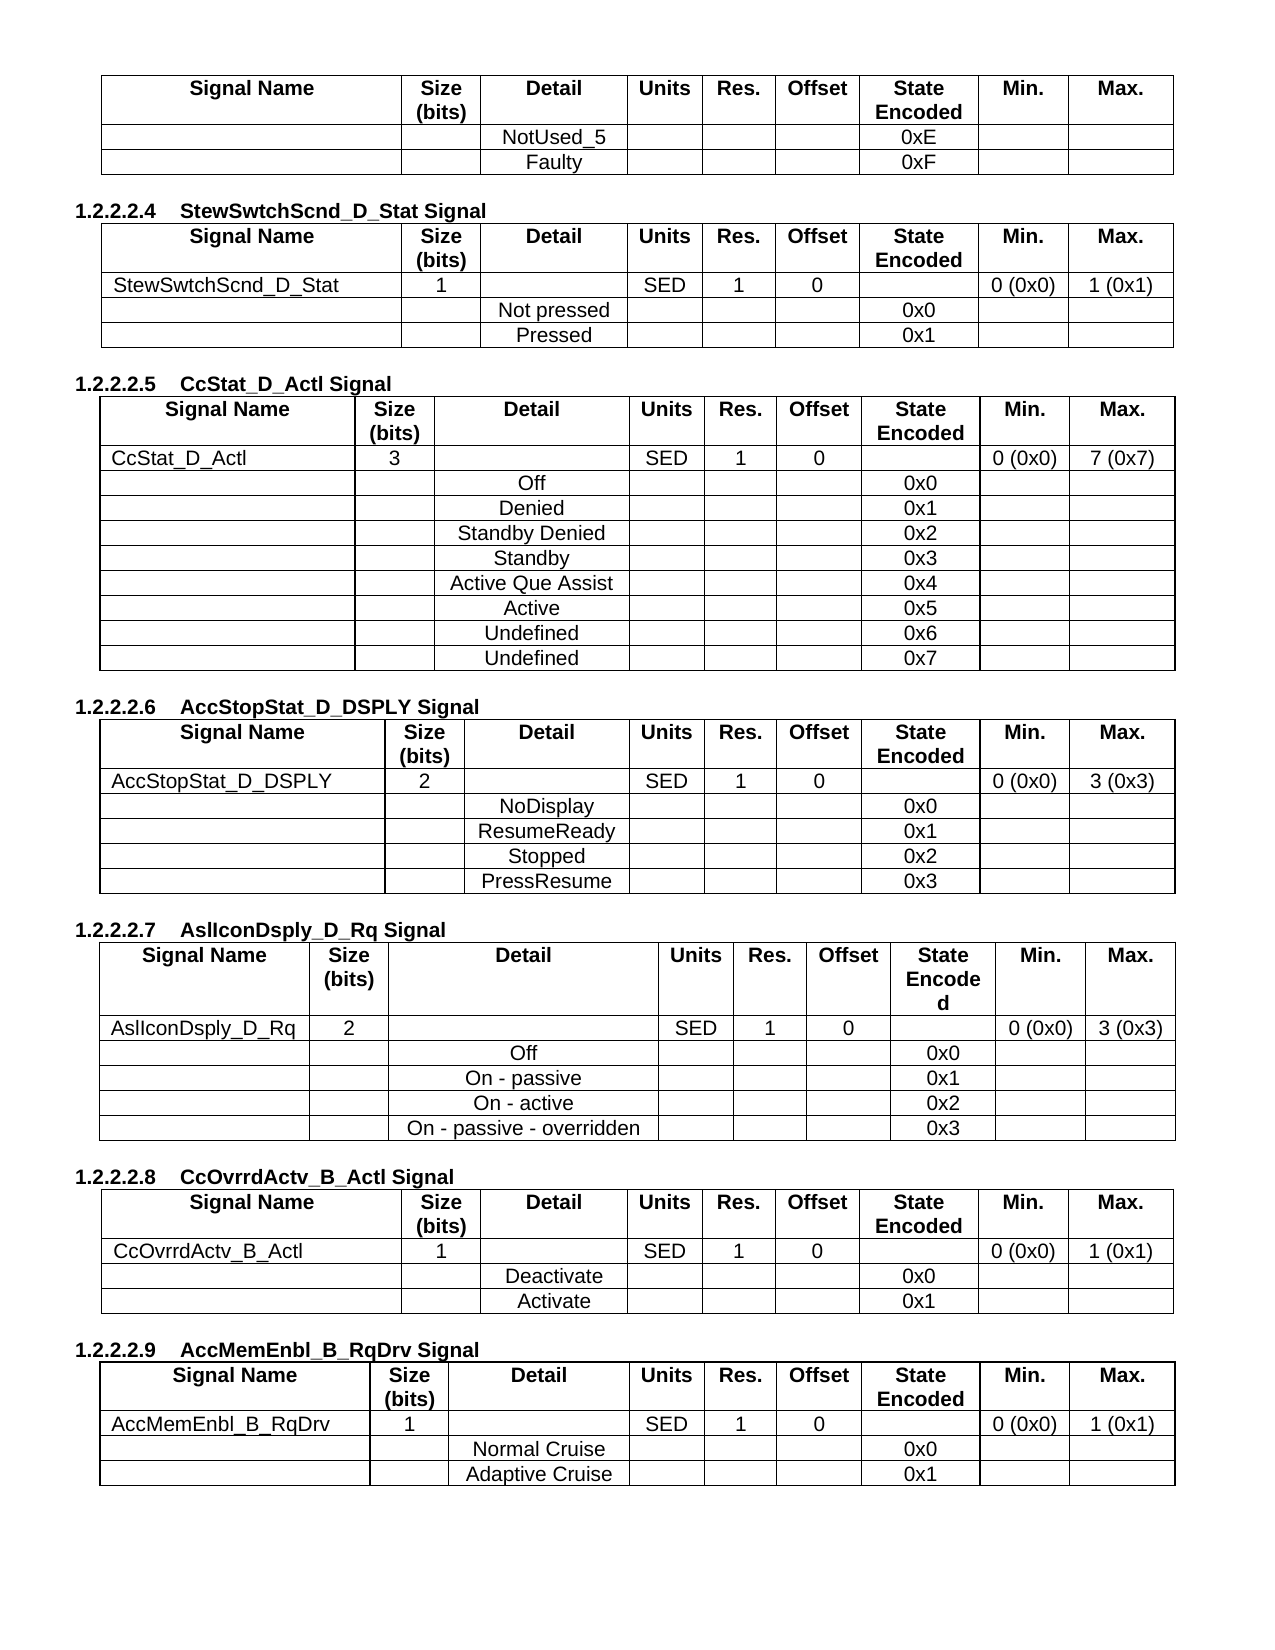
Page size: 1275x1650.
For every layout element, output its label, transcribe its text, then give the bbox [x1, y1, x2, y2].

table_header Size (bits) [402, 1190, 480, 1237]
table_header Res. [703, 224, 775, 272]
table_cell [630, 1436, 704, 1460]
table_cell [705, 596, 776, 620]
table_cell [1069, 1289, 1173, 1312]
table_header State Encoded [862, 1363, 979, 1410]
table_cell [1070, 819, 1174, 843]
table_cell AccStopStat_D_DSPLY [101, 769, 384, 793]
table_cell [101, 794, 384, 818]
table_cell 0 [777, 1411, 861, 1435]
table_cell 0 [807, 1016, 890, 1039]
table_cell [1086, 1041, 1175, 1064]
table_cell [776, 1289, 859, 1312]
table_cell [1070, 546, 1174, 570]
table_cell 0x1 [891, 1066, 995, 1089]
table_cell [101, 844, 384, 868]
table_header Min. [979, 1190, 1068, 1237]
table_cell [807, 1116, 890, 1139]
table_cell [776, 1264, 859, 1287]
table_header State Encoded [891, 943, 995, 1014]
table_header Res. [703, 76, 775, 124]
table_header Signal Name [101, 397, 354, 445]
table_cell [371, 1461, 448, 1485]
table_cell [703, 323, 775, 347]
table_cell [630, 869, 704, 893]
table_cell Normal Cruise [449, 1436, 629, 1460]
table_cell Faulty [481, 150, 627, 174]
table_cell 0x4 [862, 571, 979, 595]
table_cell [630, 596, 704, 620]
table_header Max. [1069, 1190, 1173, 1237]
table_cell 0 [777, 769, 861, 793]
table_cell 0x0 [860, 1264, 978, 1287]
table_cell [1069, 125, 1173, 149]
table_cell 0 [777, 446, 861, 470]
subtitle CcStat_D_Actl Signal [75, 372, 1200, 396]
table_cell [659, 1116, 733, 1139]
table_cell [449, 1411, 629, 1435]
table_cell [402, 125, 480, 149]
table_cell Pressed [481, 323, 627, 347]
subtitle CcOvrrdActv_B_Actl Signal [75, 1164, 1200, 1188]
table_header Detail [481, 1190, 627, 1237]
table_cell [101, 521, 354, 545]
table_cell [310, 1041, 388, 1064]
table_cell PressResume [465, 869, 629, 893]
table_cell [100, 1066, 309, 1089]
table_cell [777, 869, 861, 893]
table_cell Active [435, 596, 629, 620]
table_cell [630, 621, 704, 645]
table_cell 1 [703, 1239, 775, 1262]
table_cell [777, 1436, 861, 1460]
table_header Signal Name [100, 943, 309, 1014]
table_header State Encoded [860, 1190, 978, 1237]
table_header State Encoded [860, 224, 978, 272]
table_cell [807, 1041, 890, 1064]
table_cell [981, 596, 1069, 620]
table_cell [659, 1091, 733, 1114]
table_cell 0 (0x0) [981, 1411, 1069, 1435]
table_cell [703, 1289, 775, 1312]
table_header Size (bits) [386, 720, 464, 768]
table_cell 1 [734, 1016, 806, 1039]
table_cell [1070, 1461, 1174, 1485]
table_cell [630, 794, 704, 818]
table_cell [630, 571, 704, 595]
table_cell 0x6 [862, 621, 979, 645]
table_cell [356, 546, 434, 570]
table_cell 1 [402, 273, 480, 297]
table_cell 0x1 [860, 323, 978, 347]
table_cell StewSwtchScnd_D_Stat [102, 273, 401, 297]
table_cell [705, 471, 776, 495]
table_cell 0x0 [862, 1436, 979, 1460]
table_cell [630, 496, 704, 520]
table_cell [777, 844, 861, 868]
table_cell [777, 471, 861, 495]
table_cell [703, 1264, 775, 1287]
table_header Max. [1069, 224, 1173, 272]
table_cell 1 [371, 1411, 448, 1435]
table_cell [101, 869, 384, 893]
table_cell CcStat_D_Actl [101, 446, 354, 470]
table_header Units [628, 1190, 702, 1237]
table_cell [734, 1091, 806, 1114]
table_cell [102, 125, 401, 149]
table_cell 0 (0x0) [996, 1016, 1085, 1039]
table_header Offset [777, 397, 861, 445]
subtitle AccMemEnbl_B_RqDrv Signal [75, 1337, 1200, 1361]
table_cell [705, 844, 776, 868]
table_cell [628, 1289, 702, 1312]
table_cell [705, 819, 776, 843]
table_cell AccMemEnbl_B_RqDrv [101, 1411, 369, 1435]
table_cell [356, 571, 434, 595]
table_header Detail [465, 720, 629, 768]
table_cell 0xE [860, 125, 978, 149]
table_cell [981, 521, 1069, 545]
table_cell [101, 819, 384, 843]
table_cell [860, 1239, 978, 1262]
table_cell 0 (0x0) [981, 769, 1069, 793]
table_cell [628, 150, 702, 174]
table_header Offset [776, 76, 859, 124]
table_cell [705, 496, 776, 520]
table_cell [777, 596, 861, 620]
table_cell [386, 819, 464, 843]
table_cell [705, 794, 776, 818]
table_header Size (bits) [402, 76, 480, 124]
table_cell [705, 621, 776, 645]
table_cell [402, 298, 480, 322]
table_cell [981, 646, 1069, 670]
table_cell SED [628, 273, 702, 297]
table_cell 0x0 [891, 1041, 995, 1064]
table_cell [777, 621, 861, 645]
table_cell Undefined [435, 621, 629, 645]
table_header State Encoded [862, 720, 979, 768]
table_cell [356, 496, 434, 520]
table_header Units [628, 76, 702, 124]
table_cell [435, 446, 629, 470]
table_cell [630, 471, 704, 495]
table_cell ResumeReady [465, 819, 629, 843]
table_cell 0xF [860, 150, 978, 174]
table_cell [807, 1091, 890, 1114]
table_cell [981, 794, 1069, 818]
table_cell [981, 621, 1069, 645]
table_cell Not pressed [481, 298, 627, 322]
table_cell 1 (0x1) [1069, 273, 1173, 297]
table_cell Stopped [465, 844, 629, 868]
table_cell 0x1 [862, 496, 979, 520]
table_cell [776, 125, 859, 149]
table_cell [630, 521, 704, 545]
table_cell [1069, 150, 1173, 174]
table_cell NotUsed_5 [481, 125, 627, 149]
table_cell CcOvrrdActv_B_Actl [102, 1239, 401, 1262]
table_header Size (bits) [371, 1363, 448, 1410]
table_cell [777, 1461, 861, 1485]
table_cell [1086, 1116, 1175, 1139]
table_header Min. [981, 1363, 1069, 1410]
table_cell [981, 1436, 1069, 1460]
table_header Detail [449, 1363, 629, 1410]
table_cell [101, 646, 354, 670]
table_cell [1069, 298, 1173, 322]
table_cell [1069, 323, 1173, 347]
table_cell [862, 446, 979, 470]
table_cell [777, 819, 861, 843]
table_cell 1 [402, 1239, 480, 1262]
table_header Units [630, 720, 704, 768]
table_header State Encoded [860, 76, 978, 124]
table_header Signal Name [101, 720, 384, 768]
table_header Offset [776, 1190, 859, 1237]
table_cell [102, 1264, 401, 1287]
table_cell [703, 125, 775, 149]
table_cell 1 [705, 1411, 776, 1435]
table_cell 0x0 [862, 471, 979, 495]
table_cell [1070, 844, 1174, 868]
table_cell 0x1 [860, 1289, 978, 1312]
table_cell [1070, 471, 1174, 495]
subtitle AslIconDsply_D_Rq Signal [75, 918, 1200, 942]
subtitle AccStopStat_D_DSPLY Signal [75, 695, 1200, 719]
table_header Max. [1070, 1363, 1174, 1410]
table_cell 1 [705, 769, 776, 793]
table_cell [630, 819, 704, 843]
table_cell 0 (0x0) [979, 273, 1068, 297]
table_cell [310, 1066, 388, 1089]
table_cell [996, 1041, 1085, 1064]
table_cell Standby [435, 546, 629, 570]
table_header Offset [777, 720, 861, 768]
table_cell [807, 1066, 890, 1089]
table_cell [979, 1289, 1068, 1312]
table_header Res. [705, 1363, 776, 1410]
table_cell [862, 1411, 979, 1435]
table_cell Off [389, 1041, 658, 1064]
table_cell NoDisplay [465, 794, 629, 818]
table_header Max. [1070, 397, 1174, 445]
table_header Units [630, 1363, 704, 1410]
table_cell [102, 298, 401, 322]
table_cell [630, 844, 704, 868]
table_cell AslIconDsply_D_Rq [100, 1016, 309, 1039]
table_cell 0x1 [862, 819, 979, 843]
table_header Offset [776, 224, 859, 272]
table_cell SED [630, 1411, 704, 1435]
table_cell [705, 869, 776, 893]
table_cell 0x3 [862, 546, 979, 570]
table_cell [101, 1436, 369, 1460]
table_cell [102, 1289, 401, 1312]
table_cell [981, 819, 1069, 843]
table_cell [1070, 571, 1174, 595]
table_cell [1069, 1264, 1173, 1287]
table_cell [981, 546, 1069, 570]
table_cell [734, 1116, 806, 1139]
table_cell [1070, 496, 1174, 520]
table_cell [981, 496, 1069, 520]
table_cell [979, 150, 1068, 174]
table_header Min. [979, 76, 1068, 124]
table_header Size (bits) [310, 943, 388, 1014]
table_cell 2 [386, 769, 464, 793]
table_cell Standby Denied [435, 521, 629, 545]
table_cell On - active [389, 1091, 658, 1114]
table_header Min. [981, 720, 1069, 768]
table_cell 0x2 [891, 1091, 995, 1114]
table_cell 0x0 [860, 298, 978, 322]
table_cell 0x5 [862, 596, 979, 620]
table_cell 0x2 [862, 844, 979, 868]
table_cell Adaptive Cruise [449, 1461, 629, 1485]
table_cell [630, 646, 704, 670]
table_cell [101, 546, 354, 570]
table_cell [705, 571, 776, 595]
table_cell [102, 323, 401, 347]
table_cell [860, 273, 978, 297]
table_cell 0x1 [862, 1461, 979, 1485]
table_cell [776, 323, 859, 347]
table_header Signal Name [102, 1190, 401, 1237]
table_header Max. [1086, 943, 1175, 1014]
table_cell 3 (0x3) [1086, 1016, 1175, 1039]
table_header Detail [481, 224, 627, 272]
table_cell 3 (0x3) [1070, 769, 1174, 793]
table_header Offset [777, 1363, 861, 1410]
table_cell [630, 546, 704, 570]
table_cell [386, 844, 464, 868]
table_cell [777, 646, 861, 670]
table_cell [996, 1116, 1085, 1139]
table_header Detail [435, 397, 629, 445]
table_header Size (bits) [356, 397, 434, 445]
table_cell [100, 1116, 309, 1139]
table_cell [777, 794, 861, 818]
table_cell [628, 1264, 702, 1287]
table_header Max. [1069, 76, 1173, 124]
table_cell 0 [776, 1239, 859, 1262]
table_cell [628, 125, 702, 149]
table_cell [356, 521, 434, 545]
table_header Min. [979, 224, 1068, 272]
table_cell [101, 496, 354, 520]
table_cell [628, 298, 702, 322]
table_cell [777, 521, 861, 545]
table_header Units [630, 397, 704, 445]
table_cell Denied [435, 496, 629, 520]
table_cell 3 [356, 446, 434, 470]
table_cell [891, 1016, 995, 1039]
table_cell [1070, 869, 1174, 893]
table_header Res. [703, 1190, 775, 1237]
table_cell Off [435, 471, 629, 495]
table_cell [776, 298, 859, 322]
table_cell [371, 1436, 448, 1460]
table_cell Activate [481, 1289, 627, 1312]
table_cell 0 (0x0) [979, 1239, 1068, 1262]
table_cell [310, 1091, 388, 1114]
table_cell [1086, 1091, 1175, 1114]
table_cell [981, 844, 1069, 868]
table_cell SED [630, 769, 704, 793]
table_cell [979, 323, 1068, 347]
table_cell 0 (0x0) [981, 446, 1069, 470]
table_cell 1 (0x1) [1069, 1239, 1173, 1262]
table_cell SED [628, 1239, 702, 1262]
table_cell [481, 1239, 627, 1262]
table_cell [101, 621, 354, 645]
table_cell 0x7 [862, 646, 979, 670]
table_cell [981, 571, 1069, 595]
table_cell [101, 571, 354, 595]
table_header Res. [705, 720, 776, 768]
table_header Detail [481, 76, 627, 124]
table_cell 1 [703, 273, 775, 297]
table_cell [1070, 1436, 1174, 1460]
table_cell [402, 1264, 480, 1287]
table_cell [979, 298, 1068, 322]
table_cell [402, 150, 480, 174]
table_cell 0x0 [862, 794, 979, 818]
table_header Units [659, 943, 733, 1014]
subtitle StewSwtchScnd_D_Stat Signal [75, 199, 1200, 223]
table_cell [705, 521, 776, 545]
table_header Size (bits) [402, 224, 480, 272]
table_cell 0 [776, 273, 859, 297]
table_cell [389, 1016, 658, 1039]
table_cell [356, 471, 434, 495]
table_cell [777, 571, 861, 595]
table_header State Encoded [862, 397, 979, 445]
table_cell [481, 273, 627, 297]
table_cell [465, 769, 629, 793]
table_cell [386, 794, 464, 818]
table_cell [703, 150, 775, 174]
table_cell [996, 1091, 1085, 1114]
table_cell [705, 646, 776, 670]
table_cell [356, 596, 434, 620]
table_cell [356, 621, 434, 645]
table_cell [734, 1066, 806, 1089]
table_header Signal Name [101, 1363, 369, 1410]
table_cell On - passive [389, 1066, 658, 1089]
table_cell [734, 1041, 806, 1064]
table_cell [705, 1461, 776, 1485]
table_cell [102, 150, 401, 174]
table_cell [979, 125, 1068, 149]
table_cell [996, 1066, 1085, 1089]
table_cell SED [630, 446, 704, 470]
table_header Units [628, 224, 702, 272]
table_cell Deactivate [481, 1264, 627, 1287]
table_header Signal Name [102, 76, 401, 124]
table_cell [1070, 794, 1174, 818]
table_cell [705, 1436, 776, 1460]
table_cell [100, 1041, 309, 1064]
table_cell 0x2 [862, 521, 979, 545]
table_header Res. [705, 397, 776, 445]
table_cell [386, 869, 464, 893]
table_cell [1070, 646, 1174, 670]
table_cell [862, 769, 979, 793]
table_cell [630, 1461, 704, 1485]
table_cell On - passive - overridden [389, 1116, 658, 1139]
table_cell [659, 1066, 733, 1089]
table_header Signal Name [102, 224, 401, 272]
table_cell [310, 1116, 388, 1139]
table_cell [777, 496, 861, 520]
table_cell [1086, 1066, 1175, 1089]
table_cell [979, 1264, 1068, 1287]
table_cell [101, 596, 354, 620]
table_cell [659, 1041, 733, 1064]
table_cell SED [659, 1016, 733, 1039]
table_cell [402, 323, 480, 347]
table_cell [777, 546, 861, 570]
table_cell 1 (0x1) [1070, 1411, 1174, 1435]
table_cell [981, 471, 1069, 495]
table_cell [356, 646, 434, 670]
table_cell [705, 546, 776, 570]
table_cell Active Que Assist [435, 571, 629, 595]
table_cell [981, 869, 1069, 893]
table_cell [402, 1289, 480, 1312]
table_cell 1 [705, 446, 776, 470]
table_cell [101, 1461, 369, 1485]
table_header Detail [389, 943, 658, 1014]
table_cell [628, 323, 702, 347]
table_cell Undefined [435, 646, 629, 670]
table_cell [981, 1461, 1069, 1485]
table_header Offset [807, 943, 890, 1014]
table_cell 2 [310, 1016, 388, 1039]
table_cell [1070, 596, 1174, 620]
table_cell [101, 471, 354, 495]
table_cell [776, 150, 859, 174]
table_header Min. [981, 397, 1069, 445]
table_cell [703, 298, 775, 322]
table_header Min. [996, 943, 1085, 1014]
table_cell [1070, 621, 1174, 645]
table_header Max. [1070, 720, 1174, 768]
table_cell [100, 1091, 309, 1114]
table_cell [1070, 521, 1174, 545]
table_cell 0x3 [862, 869, 979, 893]
table_cell 7 (0x7) [1070, 446, 1174, 470]
table_header Res. [734, 943, 806, 1014]
table_cell 0x3 [891, 1116, 995, 1139]
